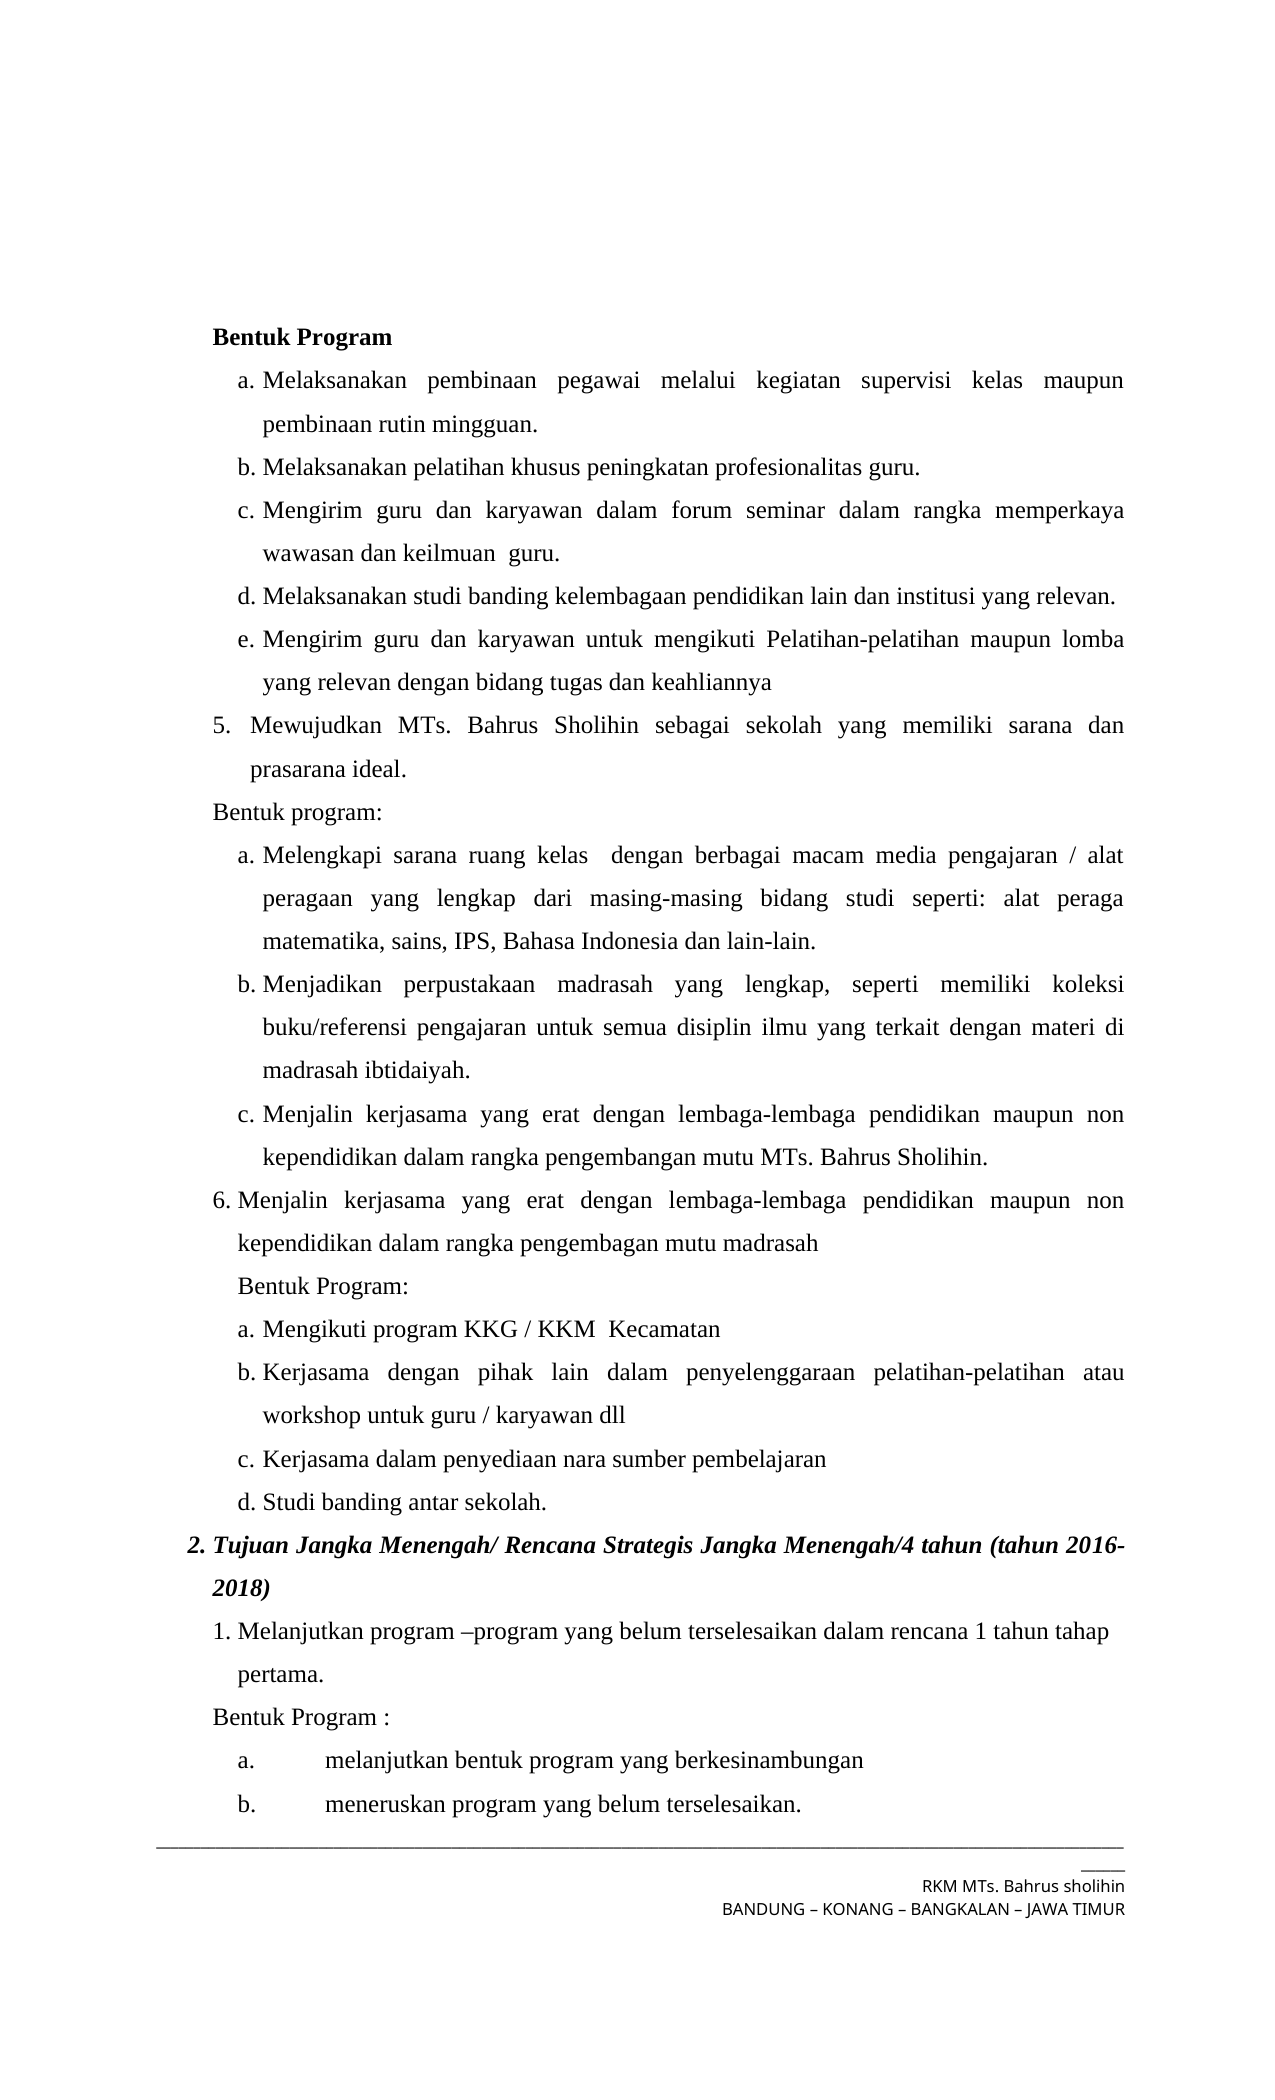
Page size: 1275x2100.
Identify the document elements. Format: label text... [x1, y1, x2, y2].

list Melanjutkan program –program yang belum terselesaikan dalam rencana 1 tahun tahap pertama. [212, 1616, 1125, 1688]
text Bentuk Program [212, 322, 1125, 351]
list Mengirim guru dan karyawan dalam forum seminar dalam rangka memperkaya wawasan dan keilmuan guru. [237, 495, 1125, 567]
list Menjalin kerjasama yang erat dengan lembaga-lembaga pendidikan maupun non kependidikan dalam rangka pengembangan mutu MTs. Bahrus Sholihin. [237, 1099, 1125, 1171]
text Bentuk Program : [212, 1702, 1125, 1731]
list Menjadikan perpustakaan madrasah yang lengkap, seperti memiliki koleksi buku/referensi pengajaran untuk semua disiplin ilmu yang terkait dengan materi di madrasah ibtidaiyah. [237, 969, 1125, 1084]
list Melaksanakan pembinaan pegawai melalui kegiatan supervisi kelas maupun pembinaan rutin mingguan. [237, 366, 1125, 437]
text Bentuk Program: [212, 1271, 1125, 1300]
list Tujuan Jangka Menengah/ Rencana Strategis Jangka Menengah/4 tahun (tahun 2016-2018) [187, 1530, 1125, 1602]
list melanjutkan bentuk program yang berkesinambungan [237, 1746, 1125, 1774]
list Melaksanakan pelatihan khusus peningkatan profesionalitas guru. [237, 452, 1125, 481]
list Mengikuti program KKG / KKM Kecamatan [237, 1314, 1125, 1343]
list Mengirim guru dan karyawan untuk mengikuti Pelatihan-pelatihan maupun lomba yang relevan dengan bidang tugas dan keahliannya [237, 624, 1125, 696]
list Melengkapi sarana ruang kelas dengan berbagai macam media pengajaran / alat peragaan yang lengkap dari masing-masing bidang studi seperti: alat peraga matematika, sains, IPS, Bahasa Indonesia dan lain-lain. [237, 840, 1125, 955]
list Menjalin kerjasama yang erat dengan lembaga-lembaga pendidikan maupun non kependidikan dalam rangka pengembagan mutu madrasah [212, 1185, 1125, 1257]
list Kerjasama dalam penyediaan sumber pembelajaran [237, 1444, 1125, 1472]
list meneruskan program yang belum terselesaikan. [237, 1789, 1125, 1817]
list Kerjasama dengan pihak lain dalam penyelenggaraan pelatihan-pelatihan atau workshop untuk guru / karyawan dll [237, 1357, 1125, 1429]
list Mewujudkan MTs. Bahrus Sholihin sebagai sekolah yang memiliki sarana dan prasarana ideal. [212, 711, 1125, 782]
list Studi banding antar sekolah. [237, 1487, 1125, 1516]
text Bentuk program: [212, 797, 1125, 826]
list Melaksanakan studi banding kelembagaan pendidikan lain dan institusi yang relevan. [237, 581, 1125, 610]
